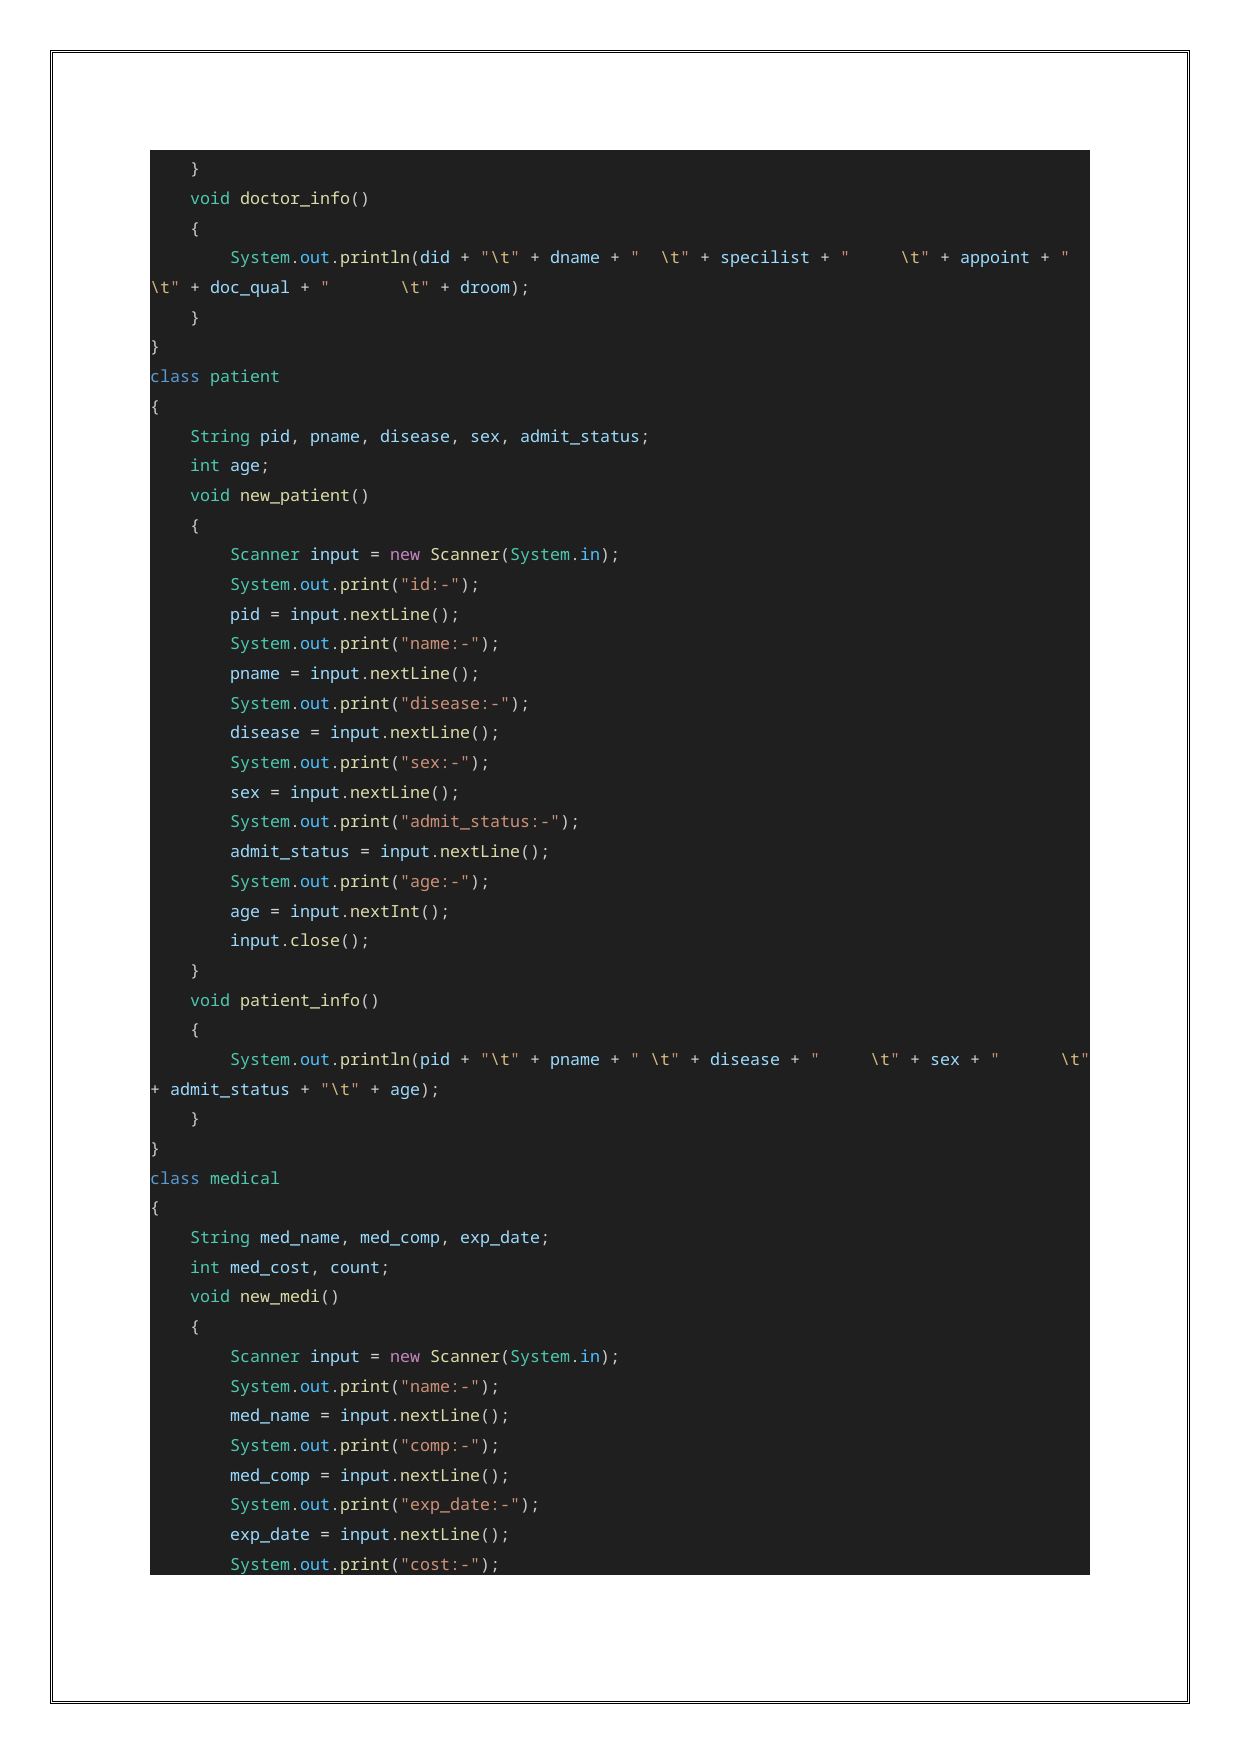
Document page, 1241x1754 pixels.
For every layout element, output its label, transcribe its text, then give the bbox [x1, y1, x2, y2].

text } [150, 150, 1090, 180]
text int med_cost, count; [150, 1248, 1090, 1278]
text System.out.print("age:-"); [150, 862, 1090, 892]
text } [150, 952, 1090, 981]
text System.out.print("name:-"); [150, 1367, 1090, 1397]
text System.out.print("name:-"); [150, 625, 1090, 655]
text pname = input.nextLine(); [150, 655, 1090, 684]
text System.out.print("id:-"); [150, 566, 1090, 595]
text System.out.println(did + "\t" + dname + " \t" + specilist + " \t" + appoint + " \t" + doc_qual + " \t" + droom); [150, 239, 1090, 298]
text } [150, 298, 1090, 328]
text } [150, 328, 1090, 358]
text System.out.print("exp_date:-"); [150, 1486, 1090, 1516]
text { [150, 209, 1090, 239]
text void patient_info() [150, 981, 1090, 1011]
text System.out.print("admit_status:-"); [150, 803, 1090, 833]
text { [150, 1308, 1090, 1337]
text { [150, 387, 1090, 417]
text age = input.nextInt(); [150, 892, 1090, 922]
text } [150, 1100, 1090, 1130]
text Scanner input = new Scanner(System.in); [150, 1337, 1090, 1367]
text disease = input.nextLine(); [150, 714, 1090, 744]
text input.close(); [150, 922, 1090, 952]
text String med_name, med_comp, exp_date; [150, 1219, 1090, 1248]
text void new_medi() [150, 1278, 1090, 1308]
text } [150, 1130, 1090, 1159]
text class medical [150, 1159, 1090, 1189]
text { [150, 506, 1090, 536]
text { [150, 1011, 1090, 1041]
text String pid, pname, disease, sex, admit_status; [150, 417, 1090, 447]
text admit_status = input.nextLine(); [150, 833, 1090, 862]
text sex = input.nextLine(); [150, 773, 1090, 803]
text System.out.print("comp:-"); [150, 1427, 1090, 1456]
text med_comp = input.nextLine(); [150, 1456, 1090, 1486]
text System.out.print("sex:-"); [150, 744, 1090, 773]
text void new_patient() [150, 477, 1090, 506]
text System.out.print("cost:-"); [150, 1545, 1090, 1575]
text System.out.println(pid + "\t" + pname + " \t" + disease + " \t" + sex + " \t" + admit_status + "\t" + age); [150, 1041, 1090, 1100]
text System.out.print("disease:-"); [150, 684, 1090, 714]
text pid = input.nextLine(); [150, 595, 1090, 625]
text int age; [150, 447, 1090, 477]
text { [150, 1189, 1090, 1219]
text med_name = input.nextLine(); [150, 1397, 1090, 1427]
text exp_date = input.nextLine(); [150, 1516, 1090, 1545]
text class patient [150, 358, 1090, 387]
text Scanner input = new Scanner(System.in); [150, 536, 1090, 566]
text void doctor_info() [150, 180, 1090, 209]
